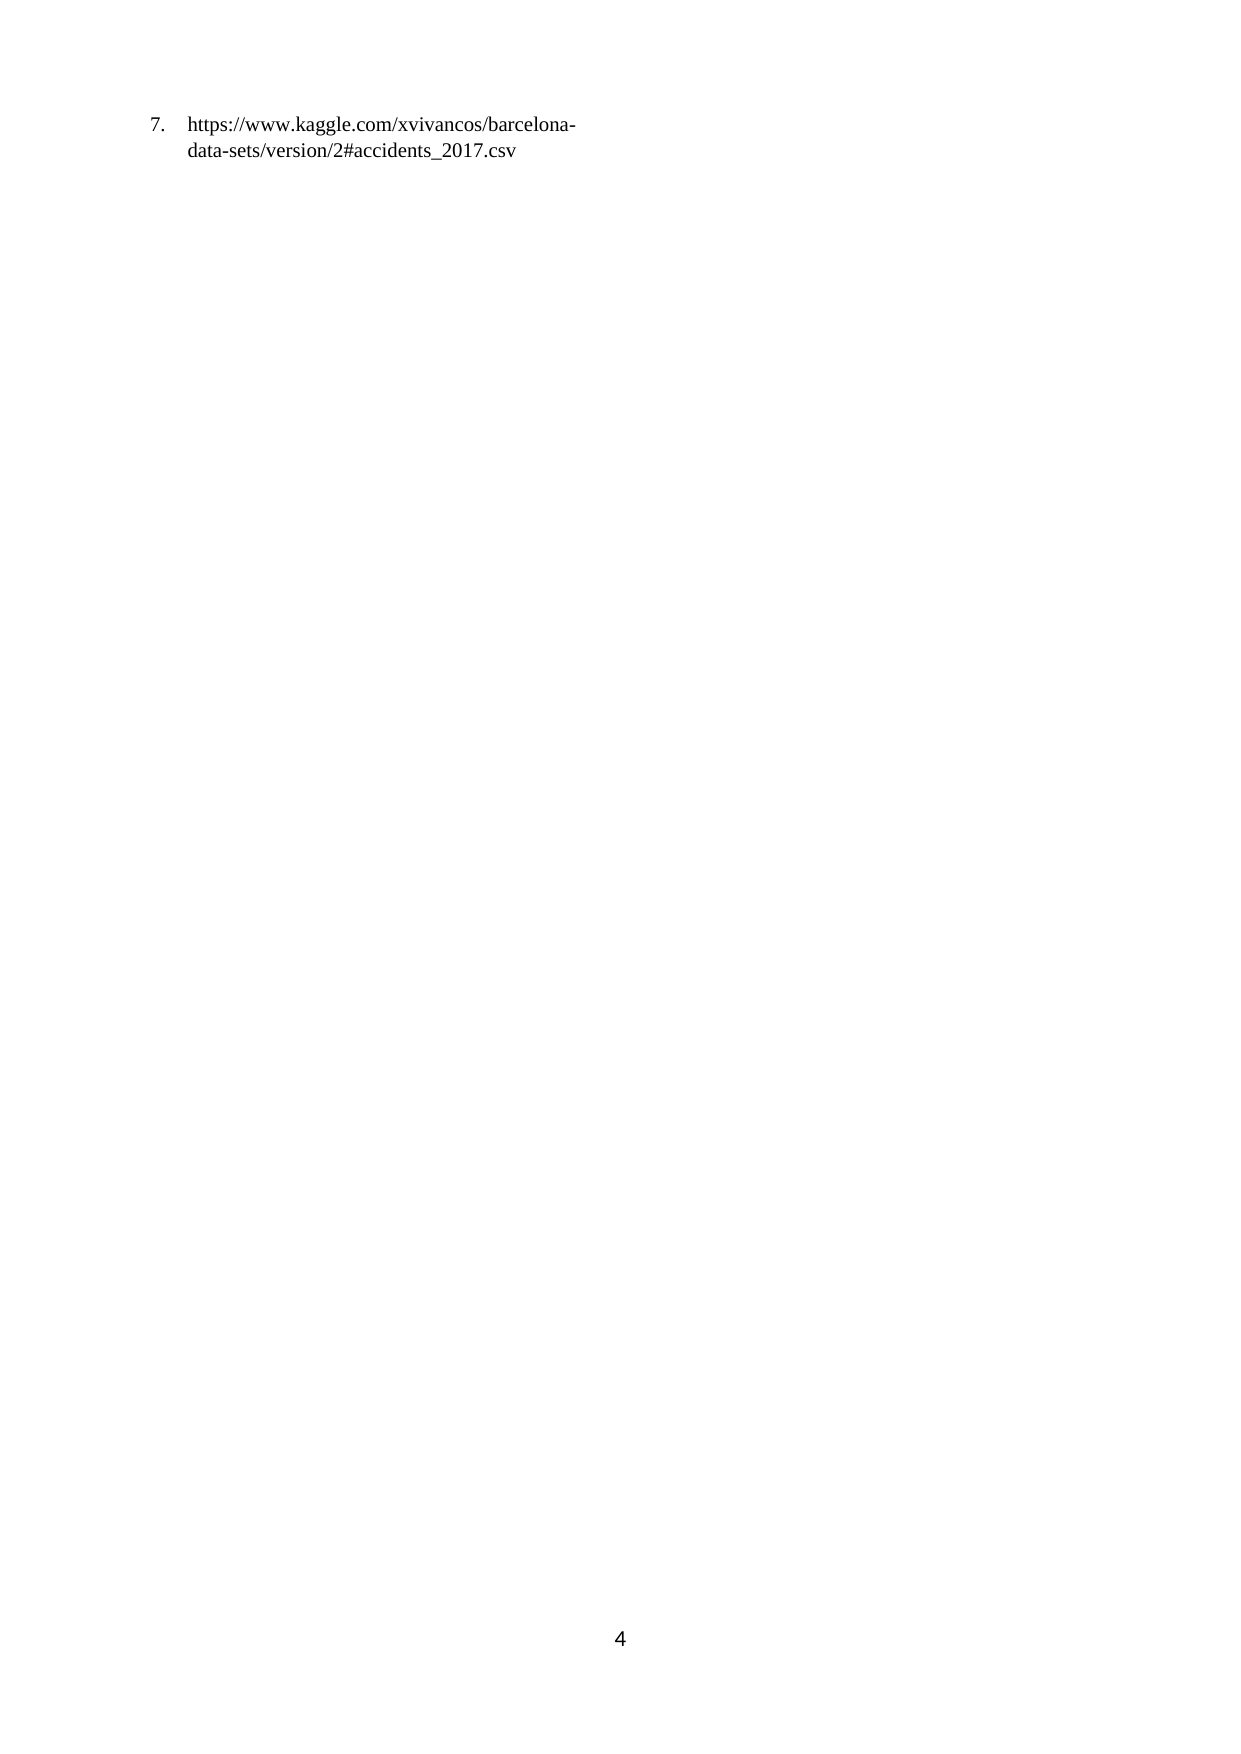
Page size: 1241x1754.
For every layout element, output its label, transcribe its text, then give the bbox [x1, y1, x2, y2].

list https://www.kaggle.com/xvivancos/barcelona-data-sets/version/2#accidents_2017.csv [150, 112, 583, 162]
